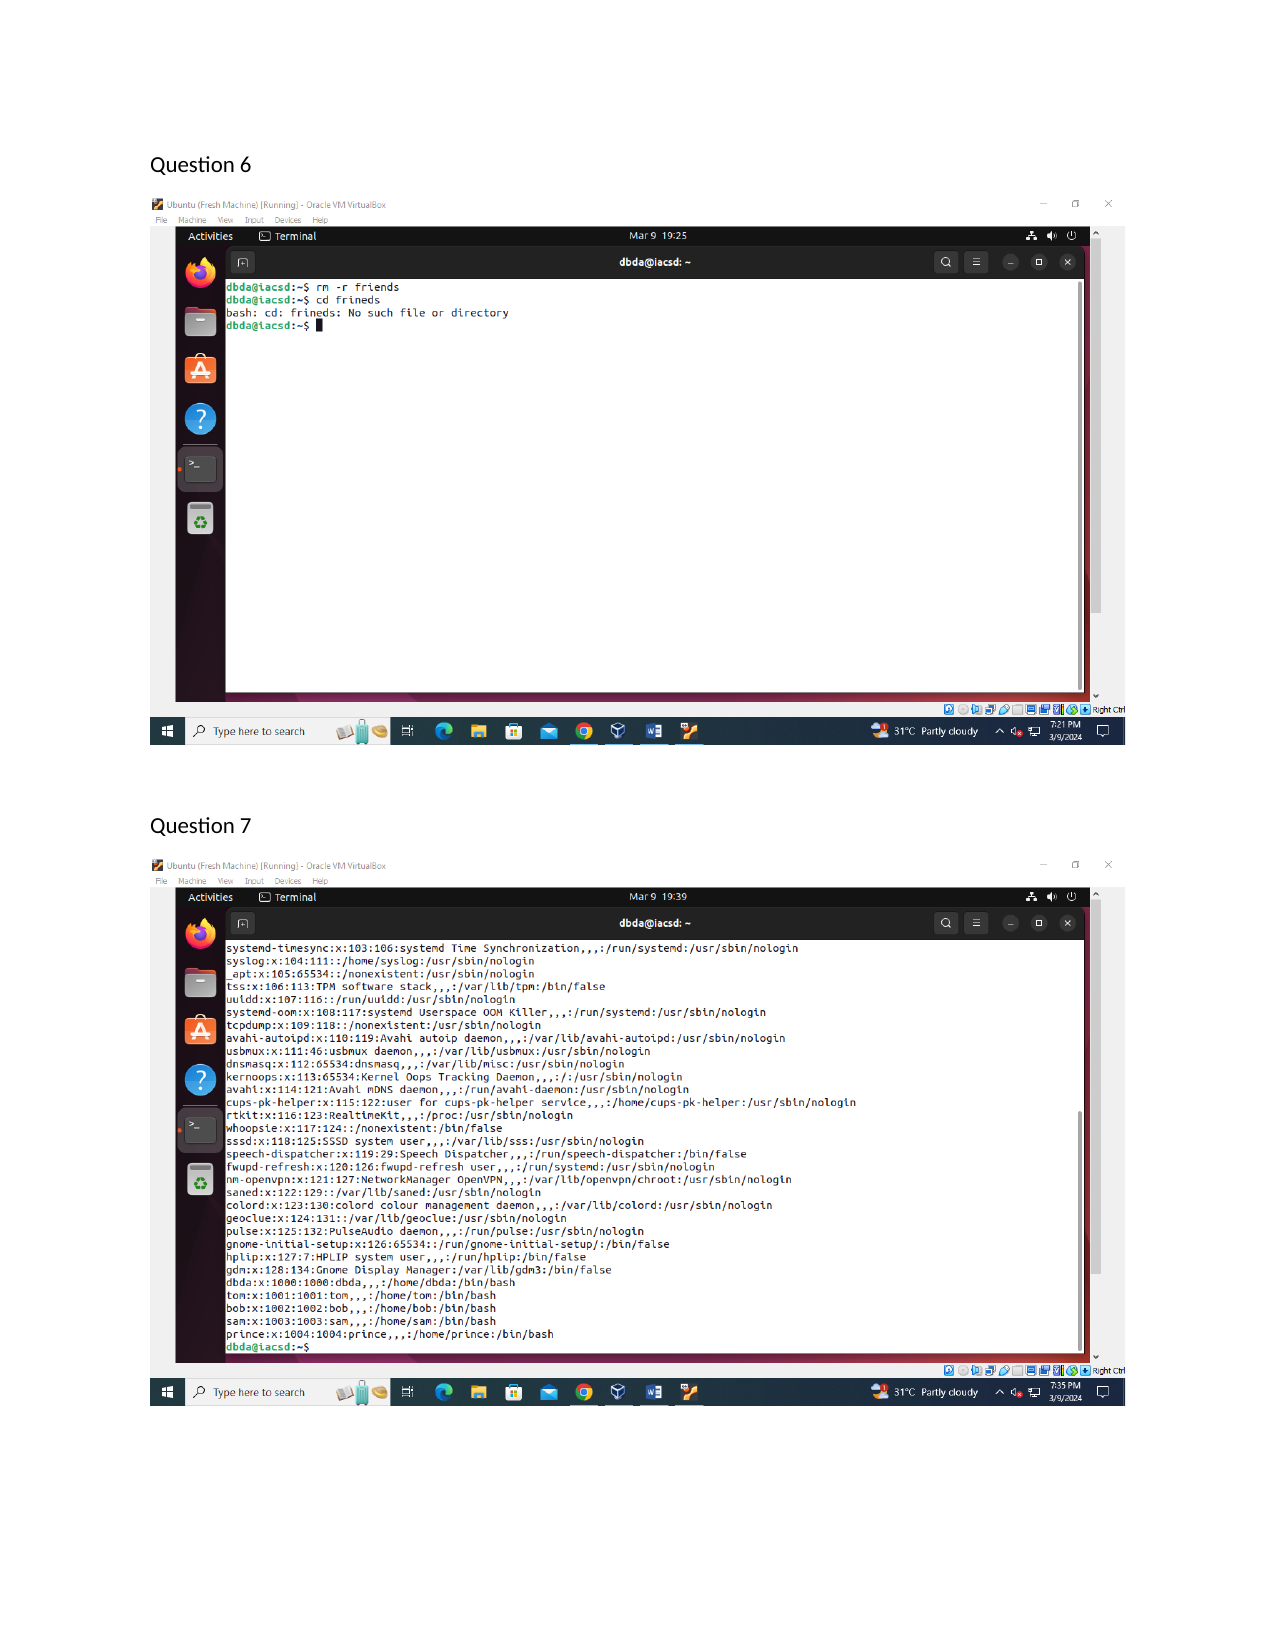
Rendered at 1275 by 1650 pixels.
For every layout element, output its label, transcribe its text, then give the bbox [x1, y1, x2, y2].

picture [150, 857, 1125, 1406]
text Question 7 [150, 811, 1125, 839]
text Question 6 [150, 150, 1125, 178]
picture [150, 196, 1125, 745]
